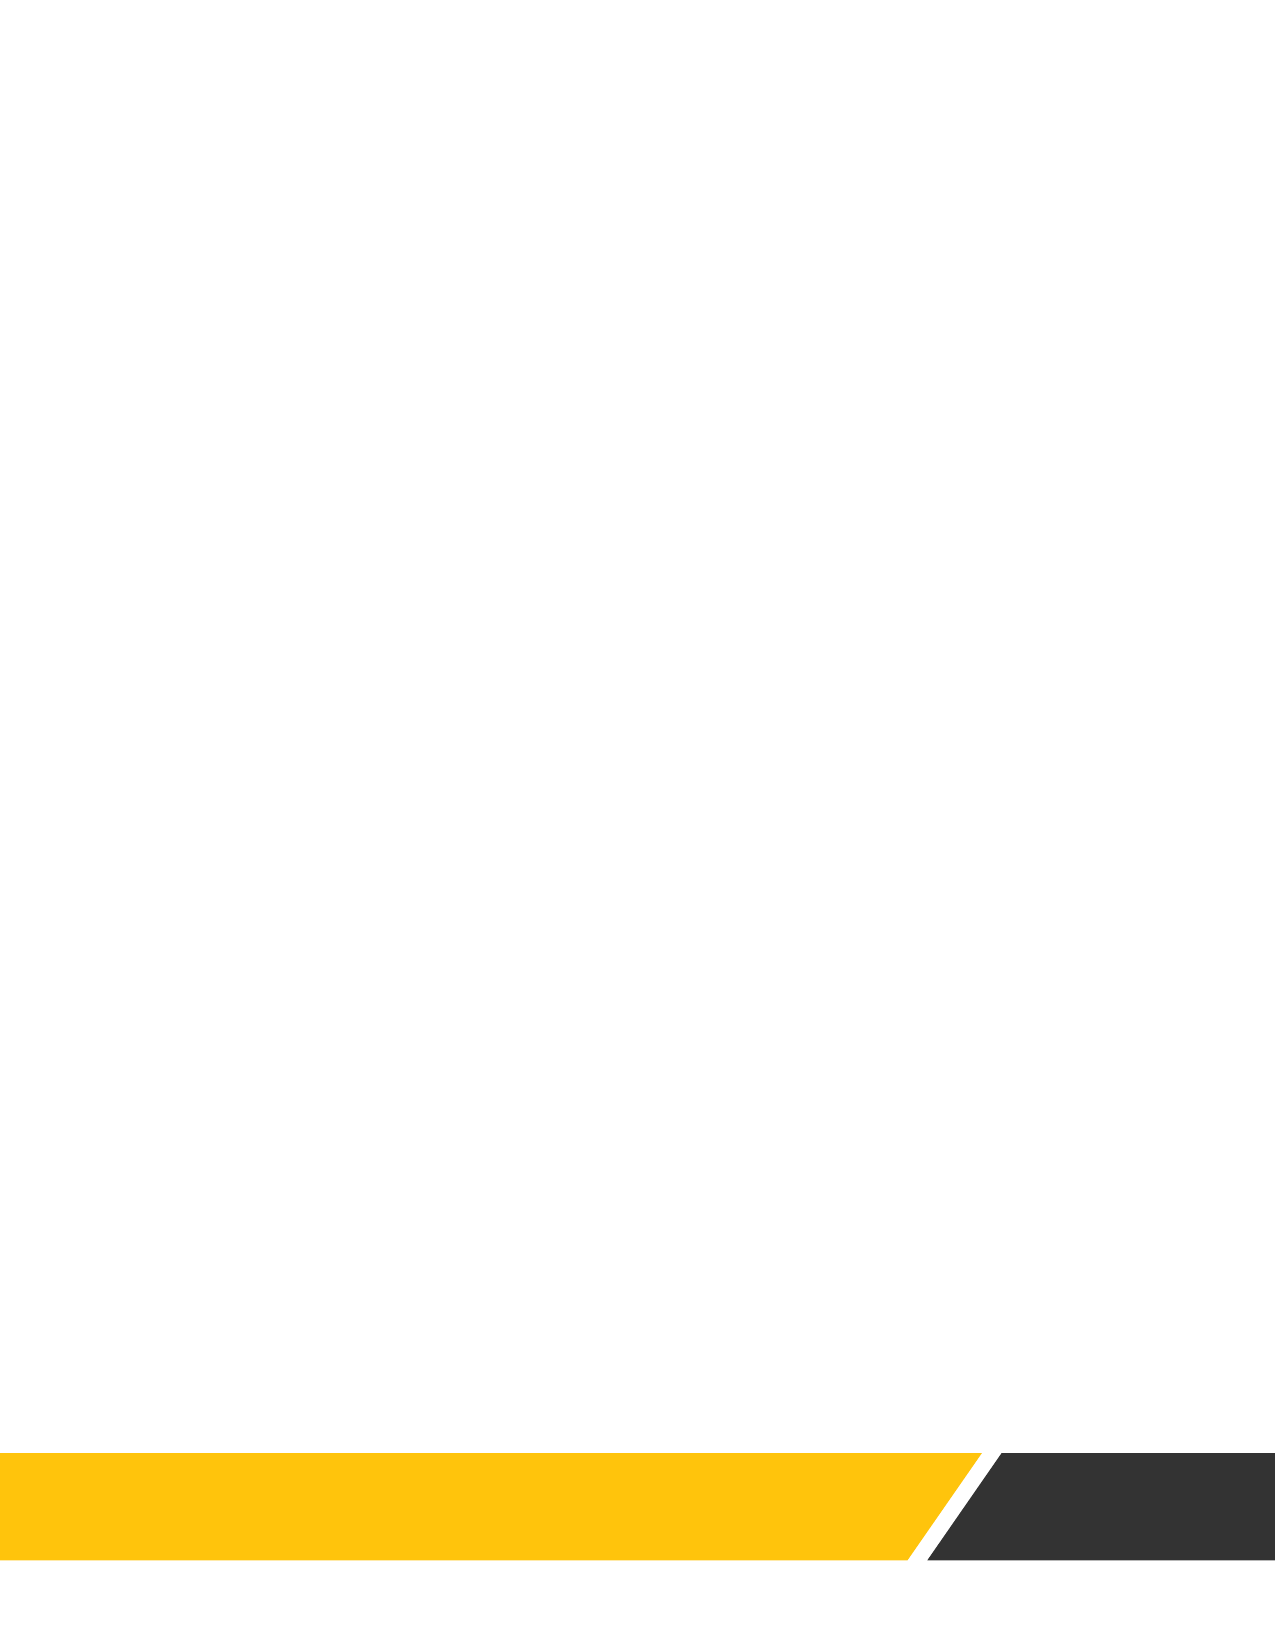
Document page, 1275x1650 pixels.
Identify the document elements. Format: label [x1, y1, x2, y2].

table_header [75, 75, 1199, 1571]
